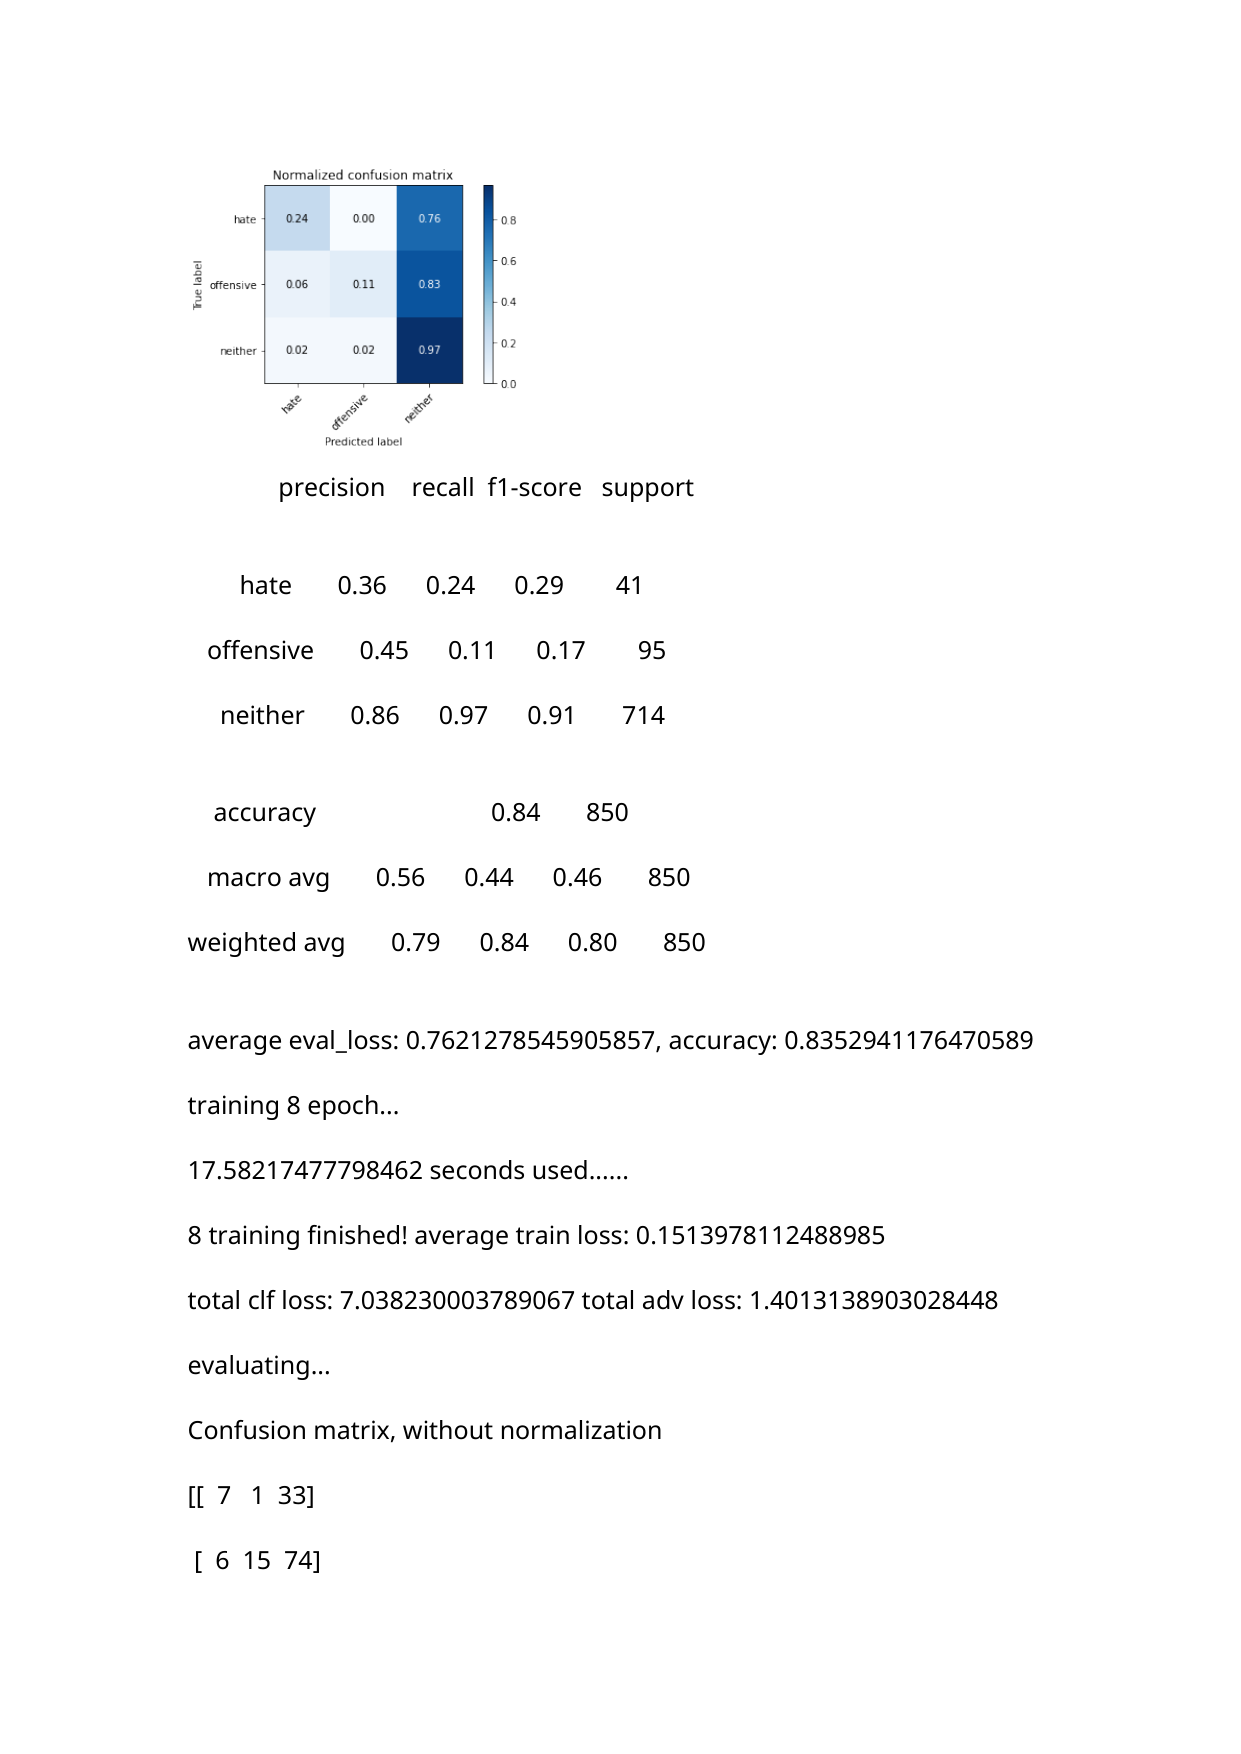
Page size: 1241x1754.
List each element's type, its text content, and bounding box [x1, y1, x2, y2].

text 17.58217477798462 seconds used...... [187, 1137, 1053, 1202]
text average eval_loss: 0.7621278545905857, accuracy: 0.8352941176470589 [187, 1007, 1053, 1072]
picture [187, 162, 524, 454]
text [[ 7 1 33] [187, 1462, 1053, 1527]
text weighted avg 0.79 0.84 0.80 850 [187, 909, 1053, 974]
text offensive 0.45 0.11 0.17 95 [187, 617, 1053, 682]
text macro avg 0.56 0.44 0.46 850 [187, 844, 1053, 909]
text accuracy 0.84 850 [187, 779, 1053, 844]
text 8 training finished! average train loss: 0.1513978112488985 [187, 1202, 1053, 1267]
text total clf loss: 7.038230003789067 total adv loss: 1.4013138903028448 [187, 1267, 1053, 1332]
text neither 0.86 0.97 0.91 714 [187, 682, 1053, 747]
text hate 0.36 0.24 0.29 41 [187, 552, 1053, 617]
text precision recall f1-score support [187, 454, 1053, 519]
text Confusion matrix, without normalization [187, 1397, 1053, 1462]
text evaluating... [187, 1332, 1053, 1397]
text training 8 epoch... [187, 1072, 1053, 1137]
text [ 6 15 74] [187, 1527, 1053, 1592]
